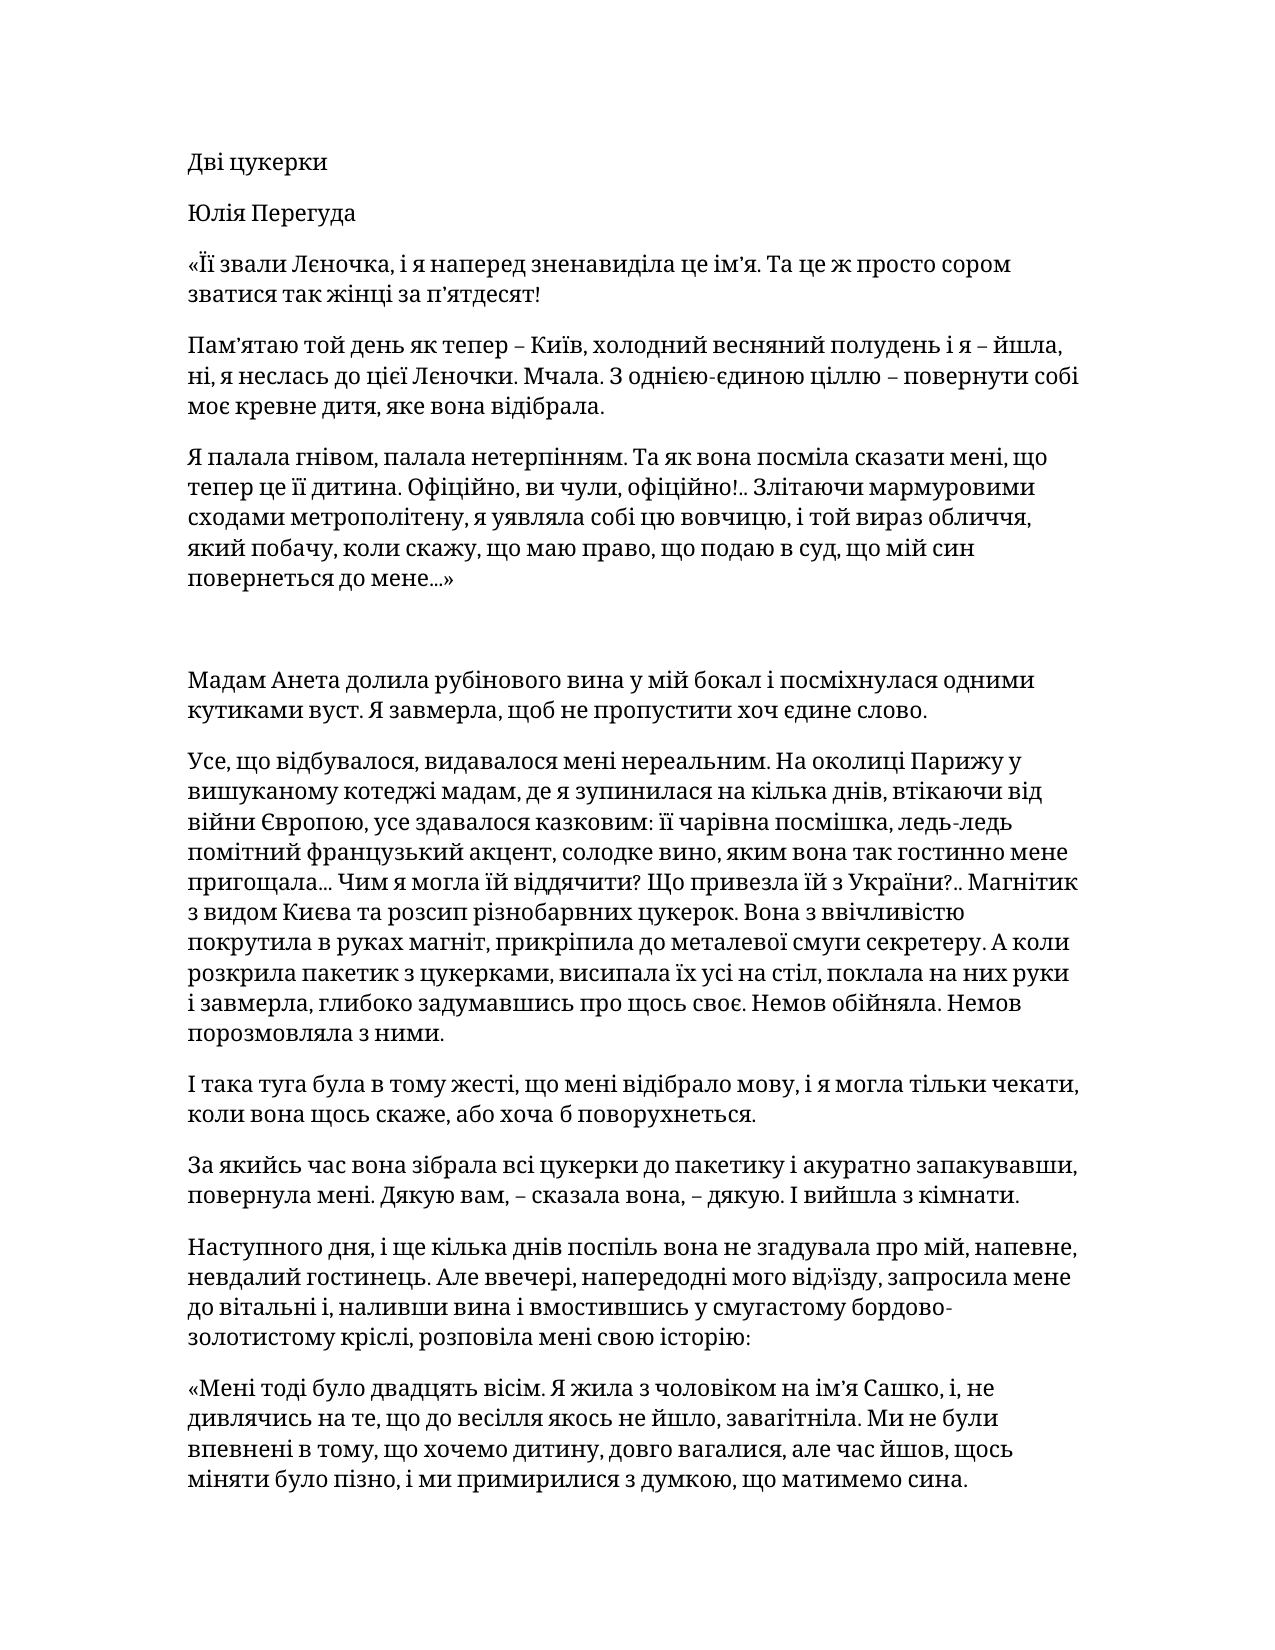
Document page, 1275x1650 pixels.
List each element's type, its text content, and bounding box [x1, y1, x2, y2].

text За якийсь час вона зібрала всі цукерки до пакетику і акуратно запакувавши, повернула мені. Дякую вам, – сказала вона, – дякую. І вийшла з кімнати. [187, 1153, 1087, 1210]
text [187, 1376, 1087, 1493]
text Усе, що відбувалося, видавалося мені нереальним. На околиці Парижу у вишуканому котеджі мадам, де я зупинилася на кілька днів, втікаючи від війни Європою, усе здавалося казковим: її чарівна посмішка, ледь-ледь помітний французький акцент, солодке вино, яким вона так гостинно мене пригощала... Чим я могла їй віддячити? Що привезла їй з України?.. Магнітик з видом Києва та розсип різнобарвних цукерок. Вона з ввічливістю покрутила в руках магніт, прикріпила до металевої смуги секретеру. А коли розкрила пакетик з цукерками, висипала їх усі на стіл, поклала на них руки і завмерла, глибоко задумавшись про щось своє. Немов обійняла. Немов порозмовляла з ними. [187, 749, 1087, 1047]
text І така туга була в тому жесті, що мені відібрало мову, і я могла тільки чекати, коли вона щось скаже, або хоча б поворухнеться. [187, 1072, 1087, 1128]
text Наступного дня, і ще кілька днів поспіль вона не згадувала про мій, напевне, невдалий гостинець. Але ввечері, напередодні мого від›їзду, запросила мене до вітальні і, наливши вина і вмостившись у смугастому бордово-золотистому кріслі, розповіла мені свою історію: [187, 1234, 1087, 1351]
text Дві цукерки [187, 150, 1087, 176]
text Я палала гнівом, палала нетерпінням. Та як вона посміла сказати мені, що тепер це її дитина. Офіційно, ви чули, офіційно!.. Злітаючи мармуровими сходами метрополітену, я уявляла собі цю вовчицю, і той вираз обличчя, який побачу, коли скажу, що маю право, що подаю в суд, що мій син повернеться до мене...» [187, 445, 1087, 592]
text Мадам Анета долила рубінового вина у мій бокал і посміхнулася одними кутиками вуст. Я завмерла, щоб не пропустити хоч єдине слово. [187, 668, 1087, 724]
text Пам’ятаю той день як тепер – Київ, холодний весняний полудень і я – йшла, ні, я неслась до цієї Лєночки. Мчала. З однією-єдиною ціллю – повернути собі моє кревне дитя, яке вона відібрала. [187, 333, 1087, 420]
text Юлія Перегуда [187, 201, 1087, 227]
text «Її звали Лєночка, і я наперед зненавиділа це ім’я. Та це ж просто сором зватися так жінці за п’ятдесят! [187, 252, 1087, 309]
